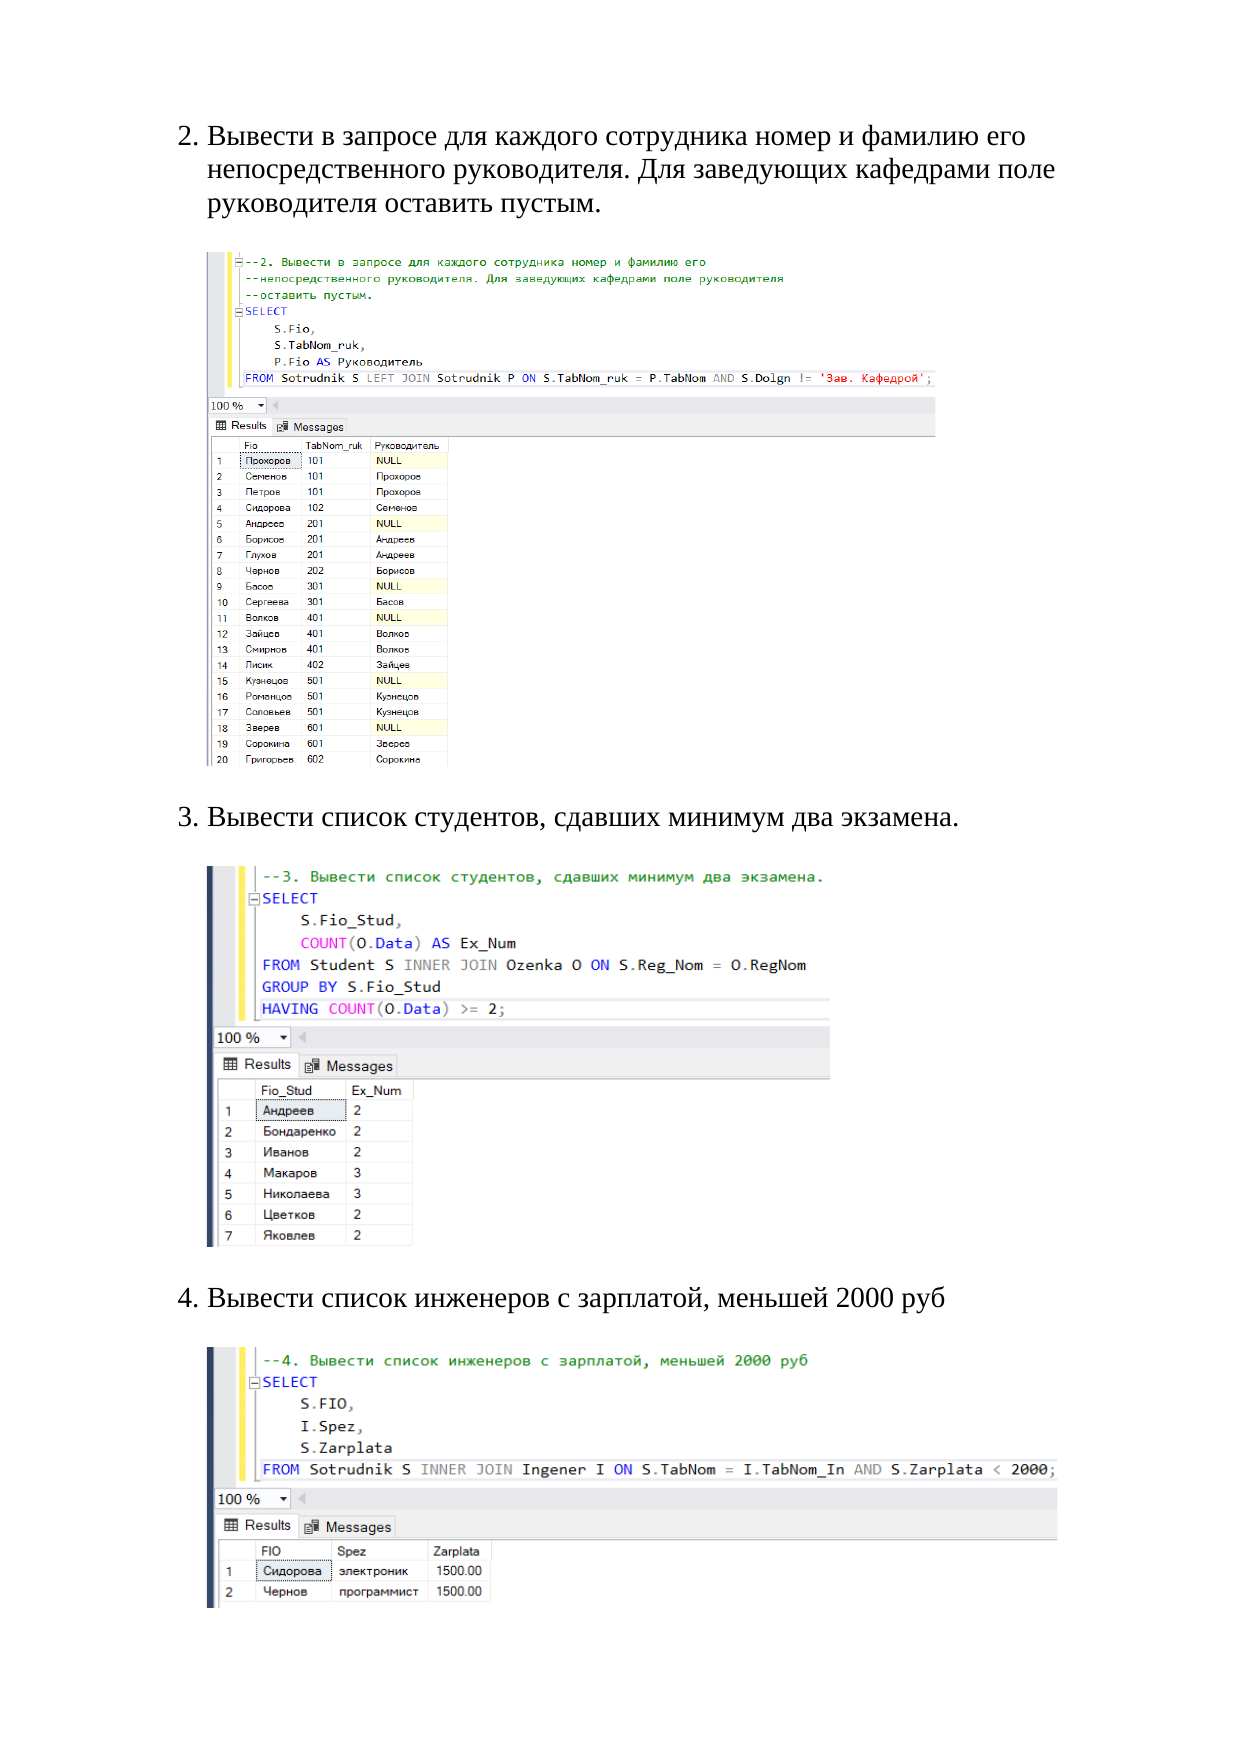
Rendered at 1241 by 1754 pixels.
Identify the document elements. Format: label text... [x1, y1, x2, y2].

picture [206, 252, 936, 766]
list Вывести список инженеров с зарплатой, меньшей 2000 руб [177, 1280, 1152, 1314]
picture [206, 866, 830, 1247]
list Вывести список студентов, сдавших минимум два экзамена. [177, 799, 1152, 833]
list Вывести в запросе для каждого сотрудника номер и фамилию его непосредственного руководителя. Для заведующих кафедрами поле руководителя оставить пустым. [177, 118, 1152, 219]
picture [206, 1347, 1058, 1608]
